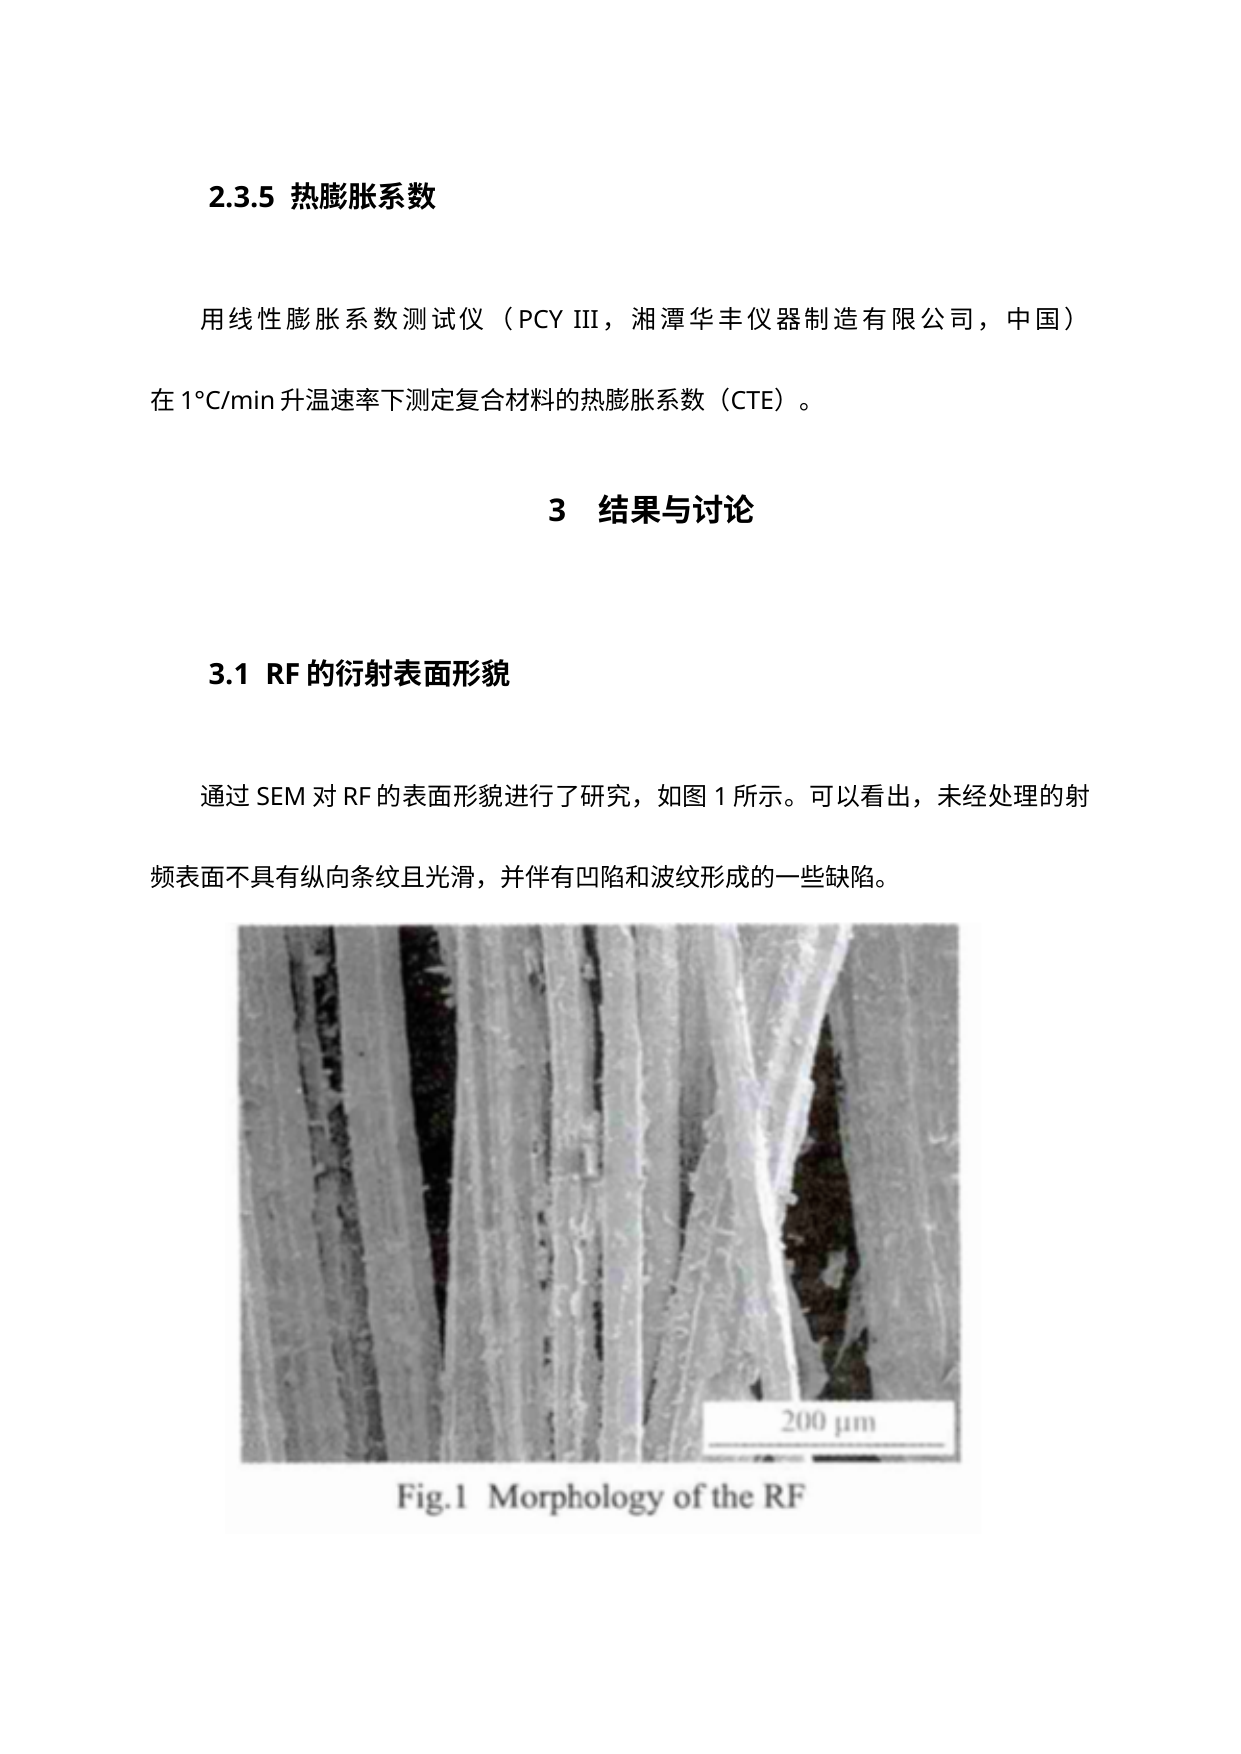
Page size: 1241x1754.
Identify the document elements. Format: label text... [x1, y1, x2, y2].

picture [225, 917, 982, 1534]
text 用线性膨胀系数测试仪（PCY III，湘潭华丰仪器制造有限公司，中国）在1°C/min升温速率下测定复合材料的热膨胀系数（CTE）。 [150, 285, 1090, 431]
subtitle 3 结果与讨论 [150, 476, 1090, 541]
subtitle 2.3.5 热膨胀系数 [150, 162, 1090, 227]
subtitle 3.1 RF的衍射表面形貌 [150, 639, 1090, 704]
text 通过SEM对RF的表面形貌进行了研究，如图1所示。可以看出，未经处理的射频表面不具有纵向条纹且光滑，并伴有凹陷和波纹形成的一些缺陷。 [150, 762, 1090, 908]
